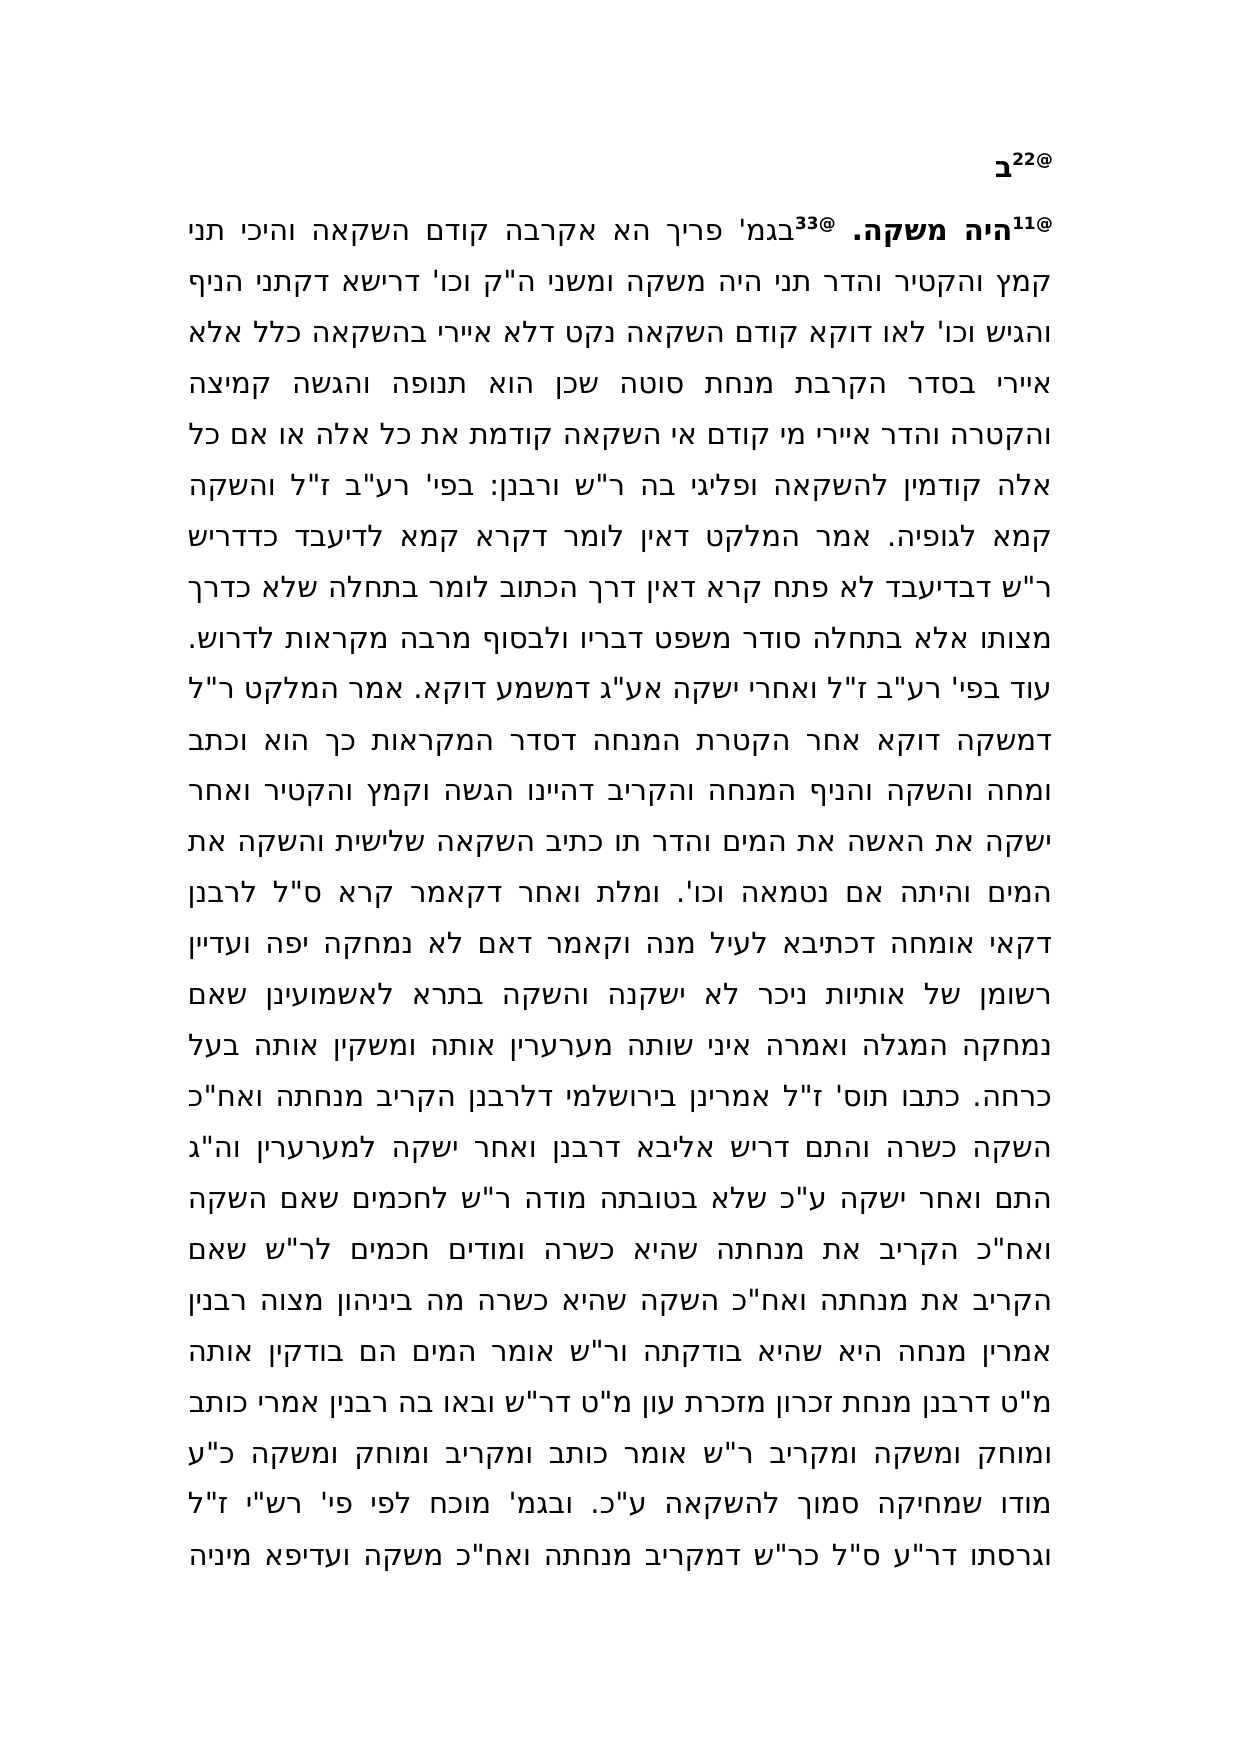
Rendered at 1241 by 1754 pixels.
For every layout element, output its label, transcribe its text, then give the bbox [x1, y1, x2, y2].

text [187, 213, 1053, 1572]
subtitle @22ב [187, 150, 1053, 184]
